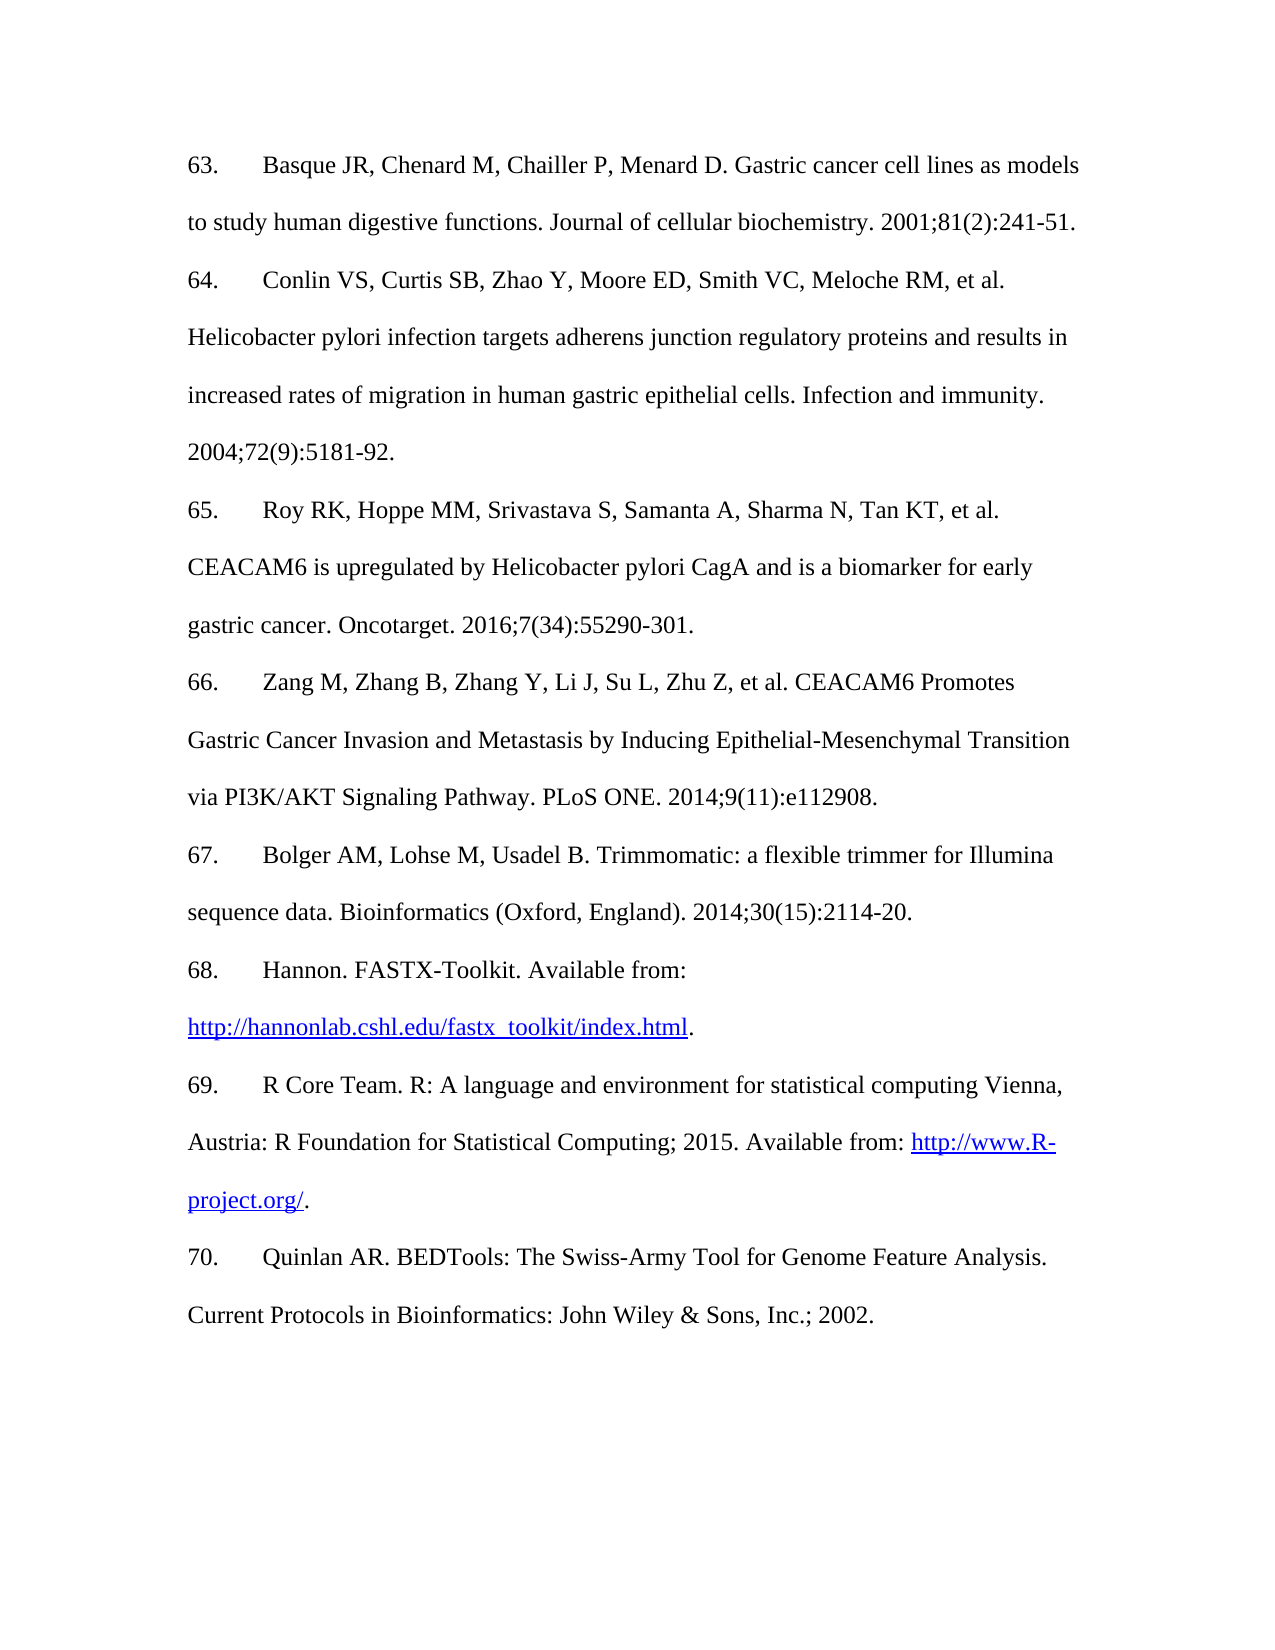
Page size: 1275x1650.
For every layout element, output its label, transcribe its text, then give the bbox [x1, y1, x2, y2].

text 69. R Core Team. R: A language and environment for statistical computing Vienna, Austria: R Foundation for Statistical Computing; 2015. Available from: http://www.R-project.org/. [187, 1070, 1087, 1214]
text 65. Roy RK, Hoppe MM, Srivastava S, Samanta A, Sharma N, Tan KT, et al. CEACAM6 is upregulated by Helicobacter pylori CagA and is a biomarker for early gastric cancer. Oncotarget. 2016;7(34):55290-301. [187, 495, 1087, 639]
text 63. Basque JR, Chenard M, Chailler P, Menard D. Gastric cancer cell lines as models to study human digestive functions. Journal of cellular biochemistry. 2001;81(2):241-51. [187, 150, 1087, 236]
text 68. Hannon. FASTX-Toolkit. Available from: http://hannonlab.cshl.edu/fastx_toolkit/index.html. [187, 955, 1087, 1041]
text 67. Bolger AM, Lohse M, Usadel B. Trimmomatic: a flexible trimmer for Illumina sequence data. Bioinformatics (Oxford, England). 2014;30(15):2114-20. [187, 840, 1087, 926]
text 64. Conlin VS, Curtis SB, Zhao Y, Moore ED, Smith VC, Meloche RM, et al. Helicobacter pylori infection targets adherens junction regulatory proteins and results in increased rates of migration in human gastric epithelial cells. Infection and immunity. 2004;72(9):5181-92. [187, 265, 1087, 466]
text 66. Zang M, Zhang B, Zhang Y, Li J, Su L, Zhu Z, et al. CEACAM6 Promotes Gastric Cancer Invasion and Metastasis by Inducing Epithelial-Mesenchymal Transition via PI3K/AKT Signaling Pathway. PLoS ONE. 2014;9(11):e112908. [187, 667, 1087, 811]
text 70. Quinlan AR. BEDTools: The Swiss-Army Tool for Genome Feature Analysis. Current Protocols in Bioinformatics: John Wiley & Sons, Inc.; 2002. [187, 1242, 1087, 1329]
